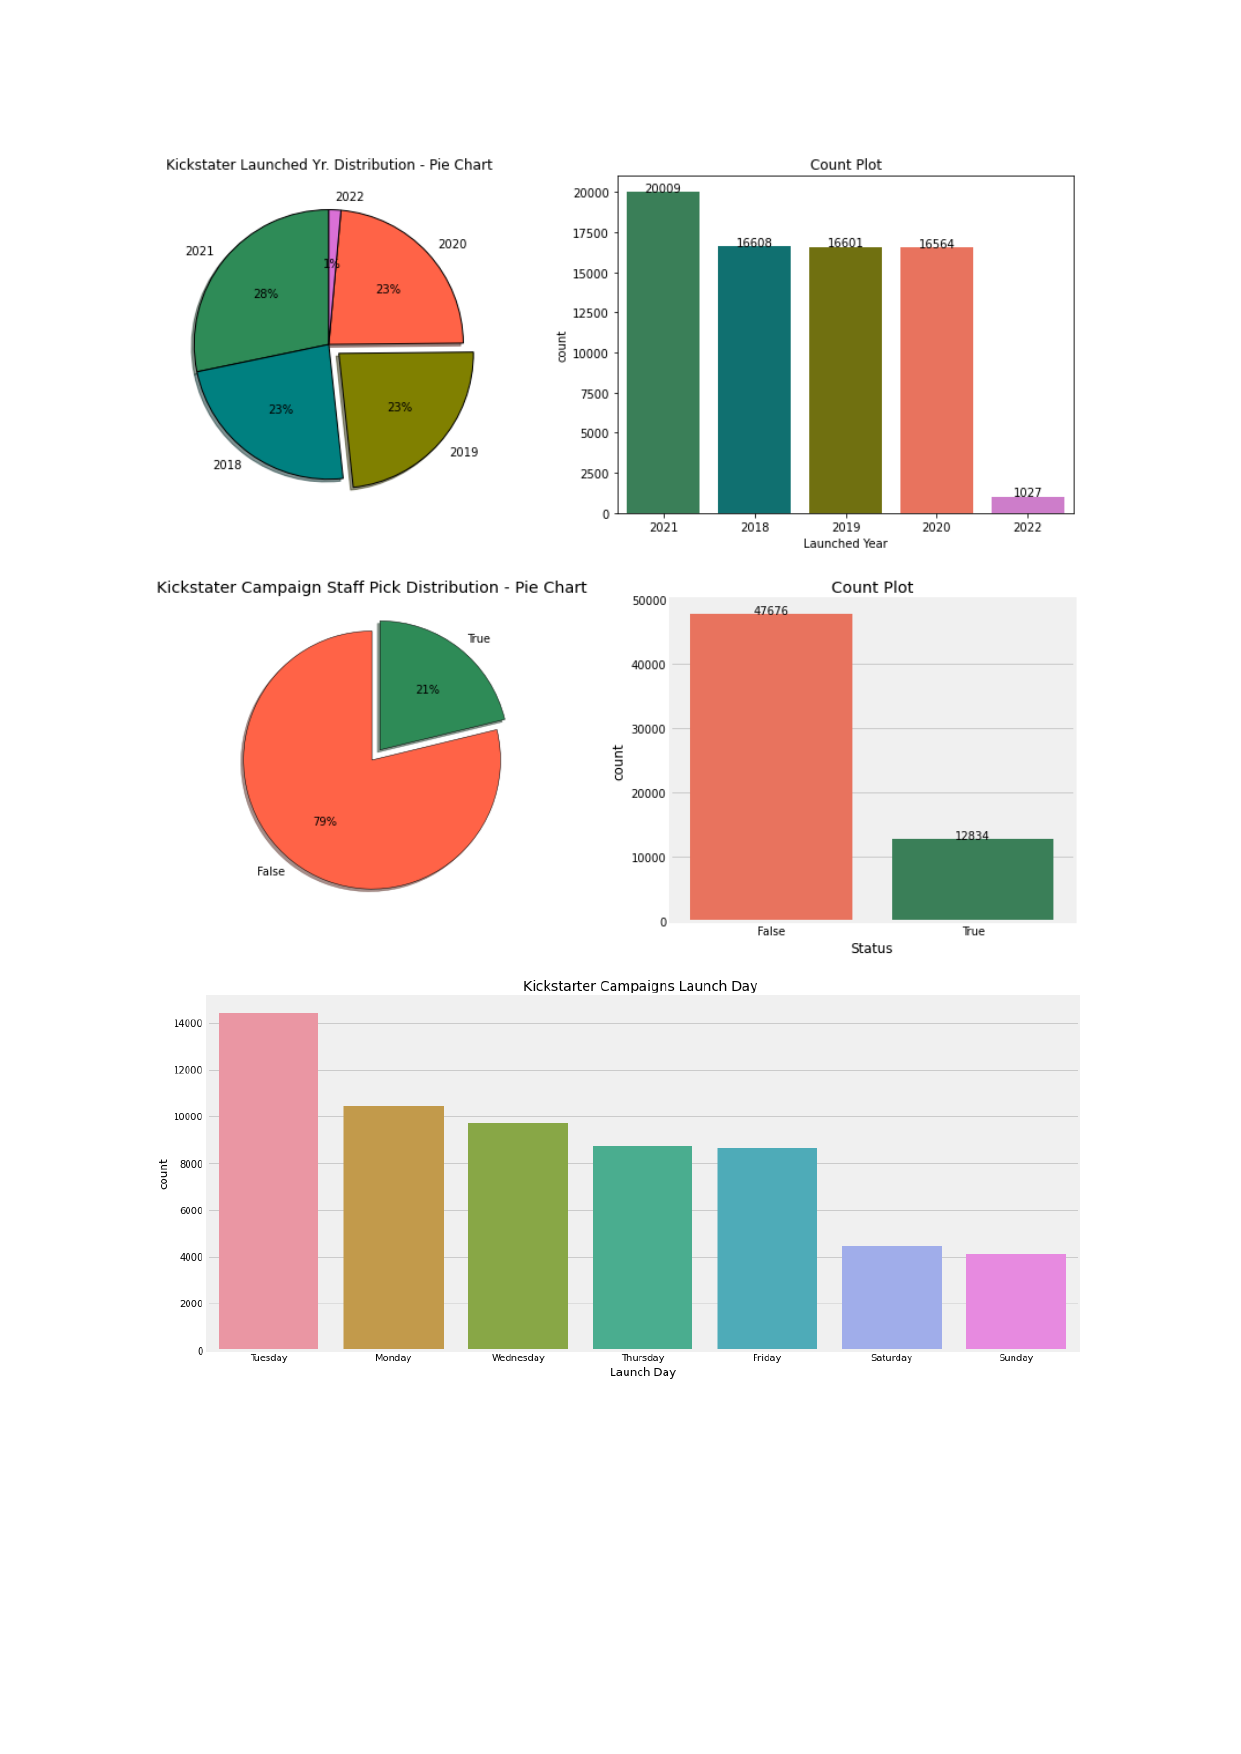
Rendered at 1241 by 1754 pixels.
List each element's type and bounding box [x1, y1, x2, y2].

picture [150, 150, 1091, 556]
picture [150, 575, 1091, 962]
picture [150, 980, 1091, 1385]
